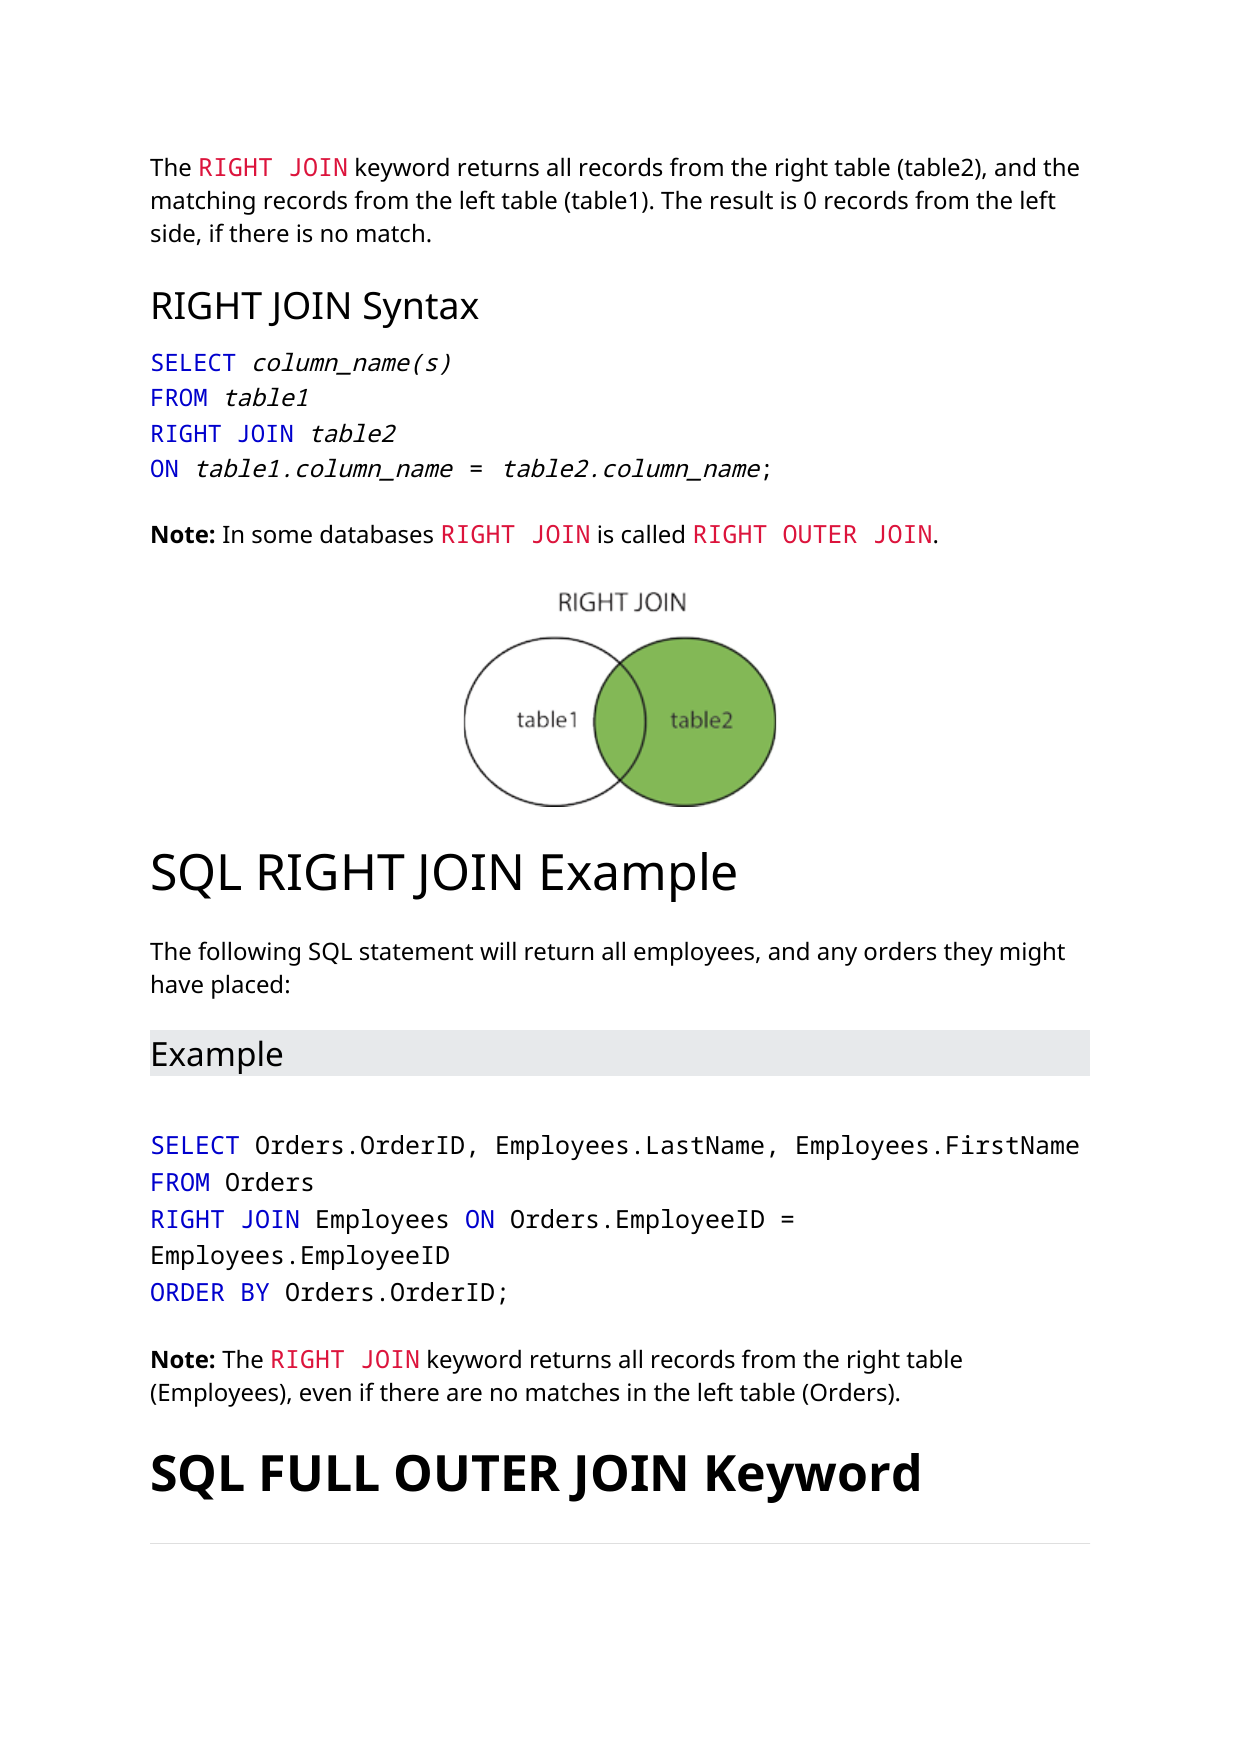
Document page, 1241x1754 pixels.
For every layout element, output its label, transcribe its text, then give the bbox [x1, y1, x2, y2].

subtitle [150, 1438, 1090, 1506]
text The RIGHT JOIN keyword returns all records from the right table (table2), and the matching records from the left table (table1). The result is 0 records from the left side, if there is no match. [150, 150, 1090, 249]
text SELECT Orders.OrderID, Employees.LastName, Employees.FirstName FROM Orders RIGHT JOIN Employees ON Orders.EmployeeID = Employees.EmployeeID ORDER BY Orders.OrderID; [150, 1128, 1090, 1309]
text The following SQL statement will return all employees, and any orders they might have placed: [150, 935, 1090, 1000]
text Note: The RIGHT JOIN keyword returns all records from the right table (Employees), even if there are no matches in the left table (Orders). [150, 1342, 1090, 1408]
subtitle SQL RIGHT JOIN Example [150, 837, 1090, 905]
subtitle RIGHT JOIN Syntax [150, 279, 1090, 330]
text SELECT column_name(s) FROM table1 RIGHT JOIN table2 ON table1.column_name = table2.column_name; [150, 346, 1090, 484]
picture [463, 580, 777, 807]
text Note: In some databases RIGHT JOIN is called RIGHT OUTER JOIN. [150, 517, 1090, 551]
subtitle Example [150, 1030, 1090, 1076]
